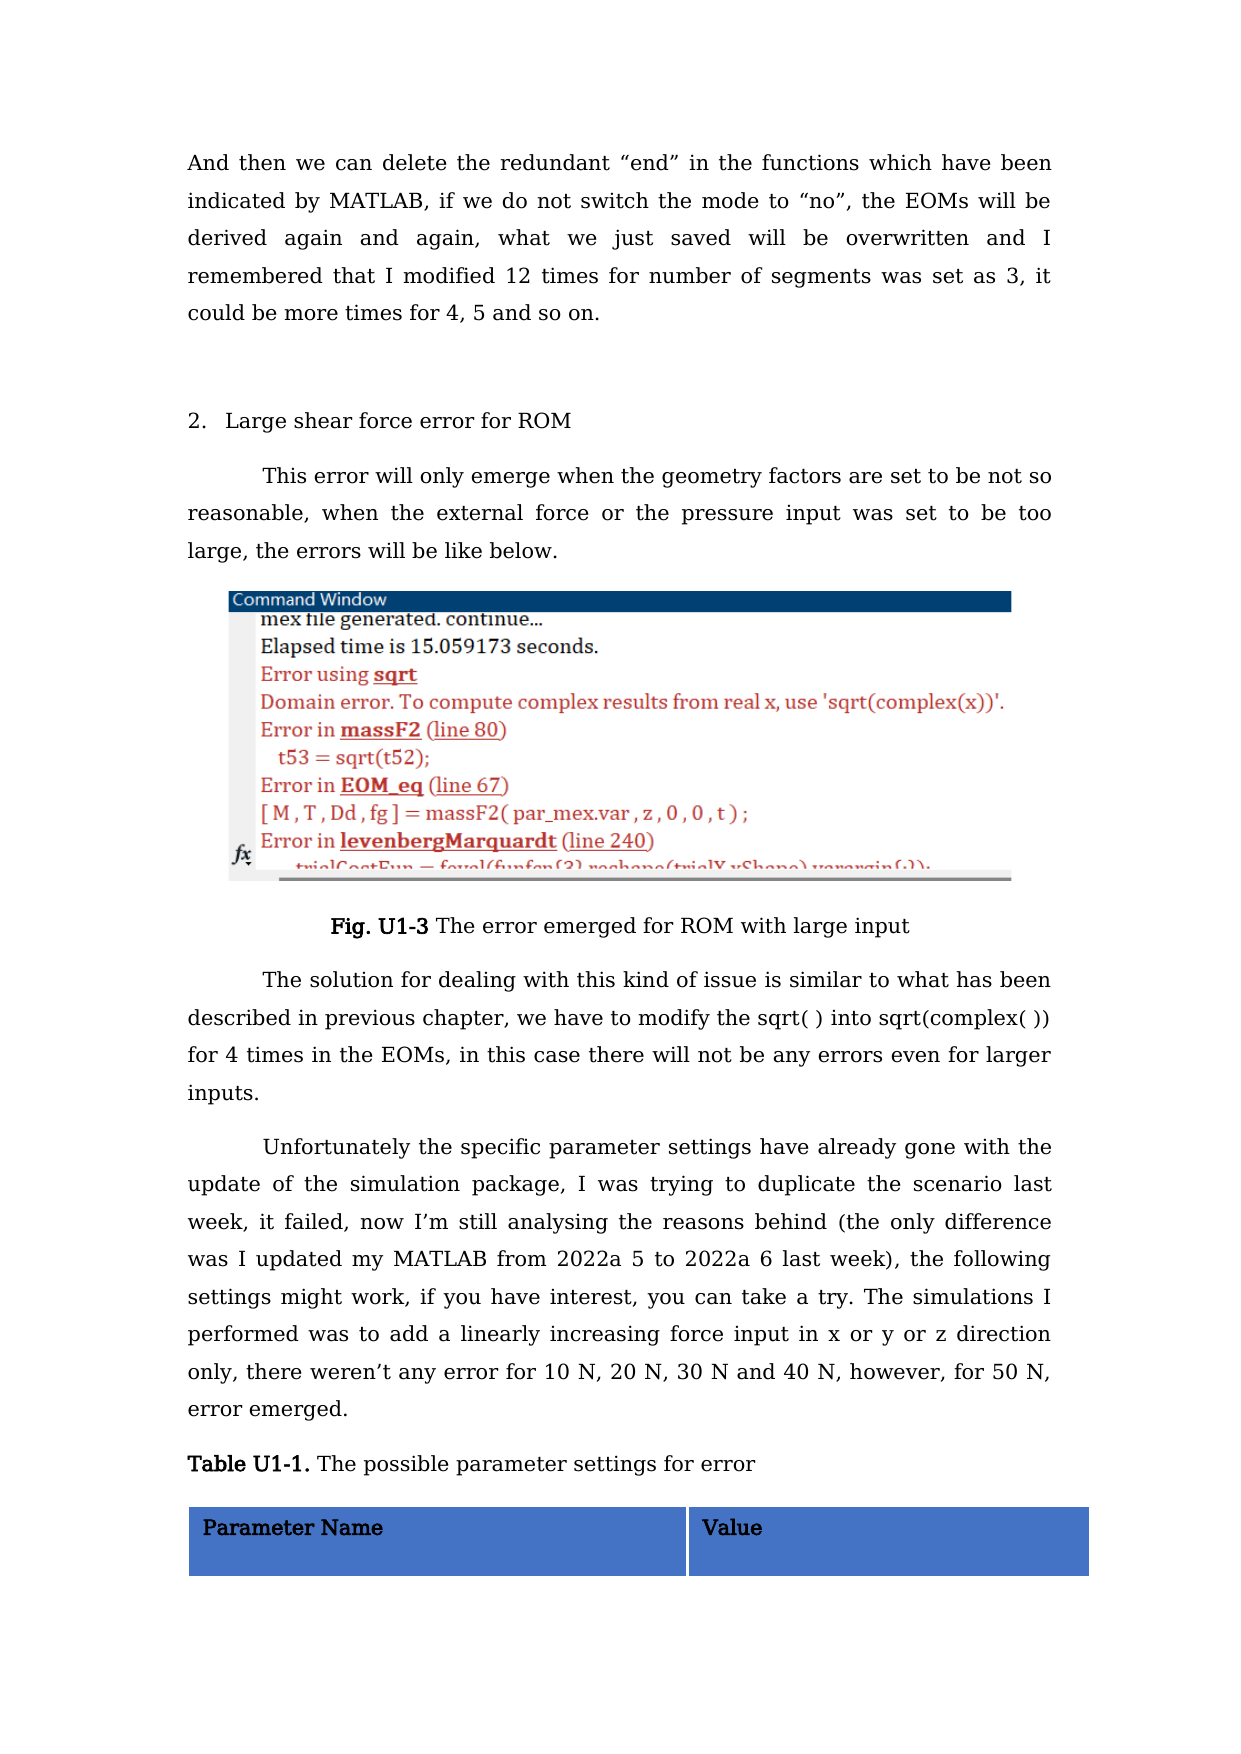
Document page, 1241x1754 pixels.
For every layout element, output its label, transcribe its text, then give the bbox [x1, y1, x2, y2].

table_header Value [689, 1507, 1089, 1576]
text This error will only emerge when the geometry factors are set to be not so reasonable, when the external force or the pressure input was set to be too large, the errors will be like below. [187, 462, 1053, 562]
list Large shear force error for ROM [187, 408, 1053, 433]
table_header Parameter Name [189, 1507, 686, 1576]
text The solution for dealing with this kind of issue is similar to what has been described in previous chapter, we have to modify the sqrt( ) into sqrt(complex( )) for 4 times in the EOMs, in this case there will not be any errors even for larger inputs. [187, 967, 1053, 1104]
text Table U1-1. The possible parameter settings for error [187, 1450, 1053, 1475]
text Unfortunately the specific parameter settings have already gone with the update of the simulation package, I was trying to duplicate the scenario last week, it failed, now I’m still analysing the reasons behind (the only difference was I updated my MATLAB from 2022a 5 to 2022a 6 last week), the following settings might work, if you have interest, you can take a try. The simulations I performed was to add a linearly increasing force input in x or y or z direction only, there weren’t any error for 10 N, 20 N, 30 N and 40 N, however, for 50 N, error emerged. [187, 1134, 1053, 1421]
text And then we can delete the redundant “end” in the functions which have been indicated by MATLAB, if we do not switch the mode to “no”, the EOMs will be derived again and again, what we just saved will be overwritten and I remembered that I modified 12 times for number of segments was set as 3, it could be more times for 4, 5 and so on. [187, 150, 1053, 325]
text Fig. U1-3 The error emerged for ROM with large input [187, 913, 1053, 938]
